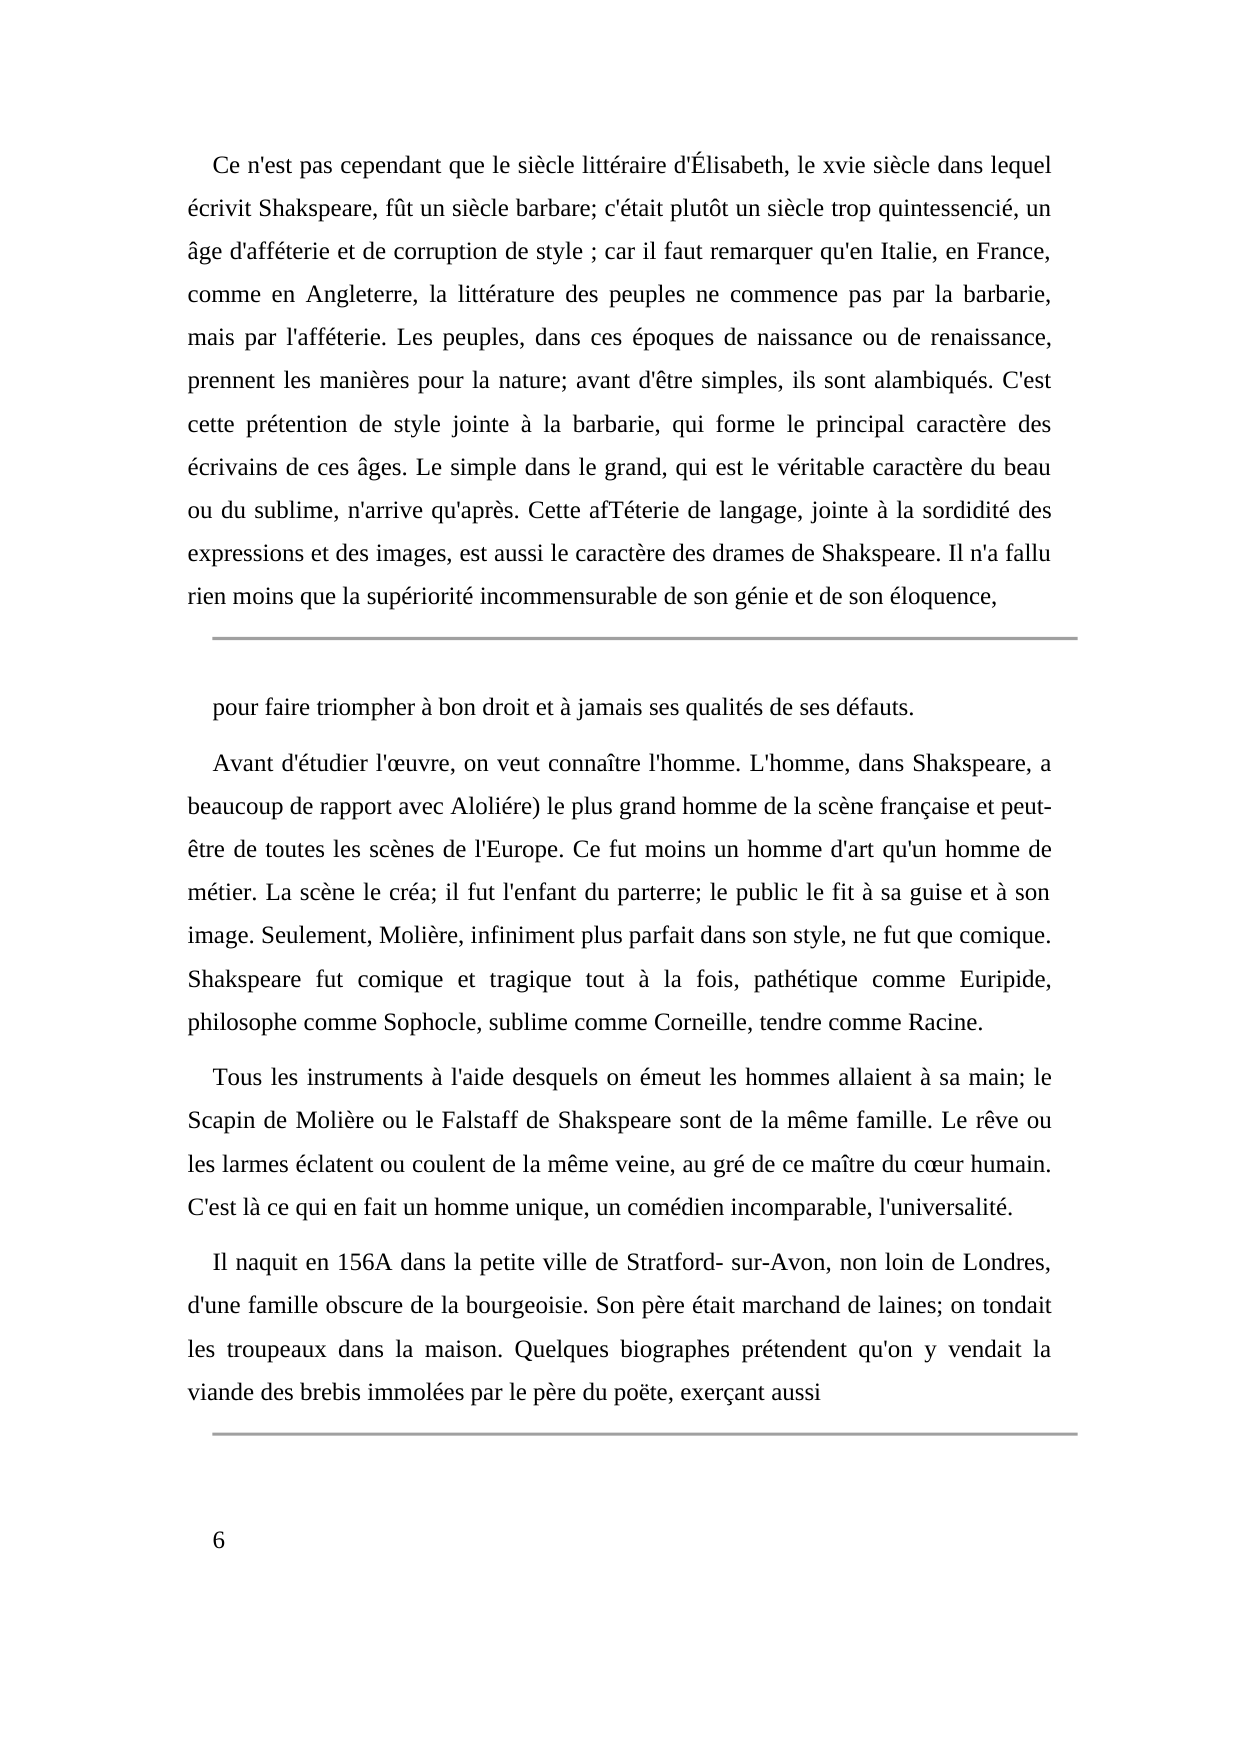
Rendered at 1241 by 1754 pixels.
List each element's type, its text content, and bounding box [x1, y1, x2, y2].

text Il naquit en 156A dans la petite ville de Stratford- sur-Avon, non loin de Londres, d'une famille obscure de la bourgeoisie. Son père était marchand de laines; on tondait les troupeaux dans la maison. Quelques biographes prétendent qu'on y vendait la viande des brebis immolées par le père du poëte, exerçant aussi [187, 1247, 1053, 1406]
text Ce n'est pas cependant que le siècle littéraire d'Élisabeth, le xvie siècle dans lequel écrivit Shakspeare, fût un siècle barbare; c'était plutôt un siècle trop quintessencié, un âge d'afféterie et de corruption de style ; car il faut remarquer qu'en Italie, en France, comme en Angleterre, la littérature des peuples ne commence pas par la barbarie, mais par l'afféterie. Les peuples, dans ces époques de naissance ou de renaissance, prennent les manières pour la nature; avant d'être simples, ils sont alambiqués. C'est cette prétention de style jointe à la barbarie, qui forme le principal caractère des écrivains de ces âges. Le simple dans le grand, qui est le véritable caractère du beau ou du sublime, n'arrive qu'après. Cette afTéterie de langage, jointe à la sordidité des expressions et des images, est aussi le caractère des drames de Shakspeare. Il n'a fallu rien moins que la supériorité incommensurable de son génie et de son éloquence, [187, 150, 1053, 610]
text Tous les instruments à l'aide desquels on émeut les hommes allaient à sa main; le Scapin de Molière ou le Falstaff de Shakspeare sont de la même famille. Le rêve ou les larmes éclatent ou coulent de la même veine, au gré de ce maître du cœur humain. C'est là ce qui en fait un homme unique, un comédien incomparable, l'universalité. [187, 1062, 1053, 1221]
text pour faire triompher à bon droit et à jamais ses qualités de ses défauts. [187, 692, 1053, 721]
text Avant d'étudier l'œuvre, on veut connaître l'homme. L'homme, dans Shakspeare, a beaucoup de rapport avec Aloliére) le plus grand homme de la scène française et peut-être de toutes les scènes de l'Europe. Ce fut moins un homme d'art qu'un homme de métier. La scène le créa; il fut l'enfant du parterre; le public le fit à sa guise et à son image. Seulement, Molière, infiniment plus parfait dans son style, ne fut que comique. Shakspeare fut comique et tragique tout à la fois, pathétique comme Euripide, philosophe comme Sophocle, sublime comme Corneille, tendre comme Racine. [187, 748, 1053, 1036]
